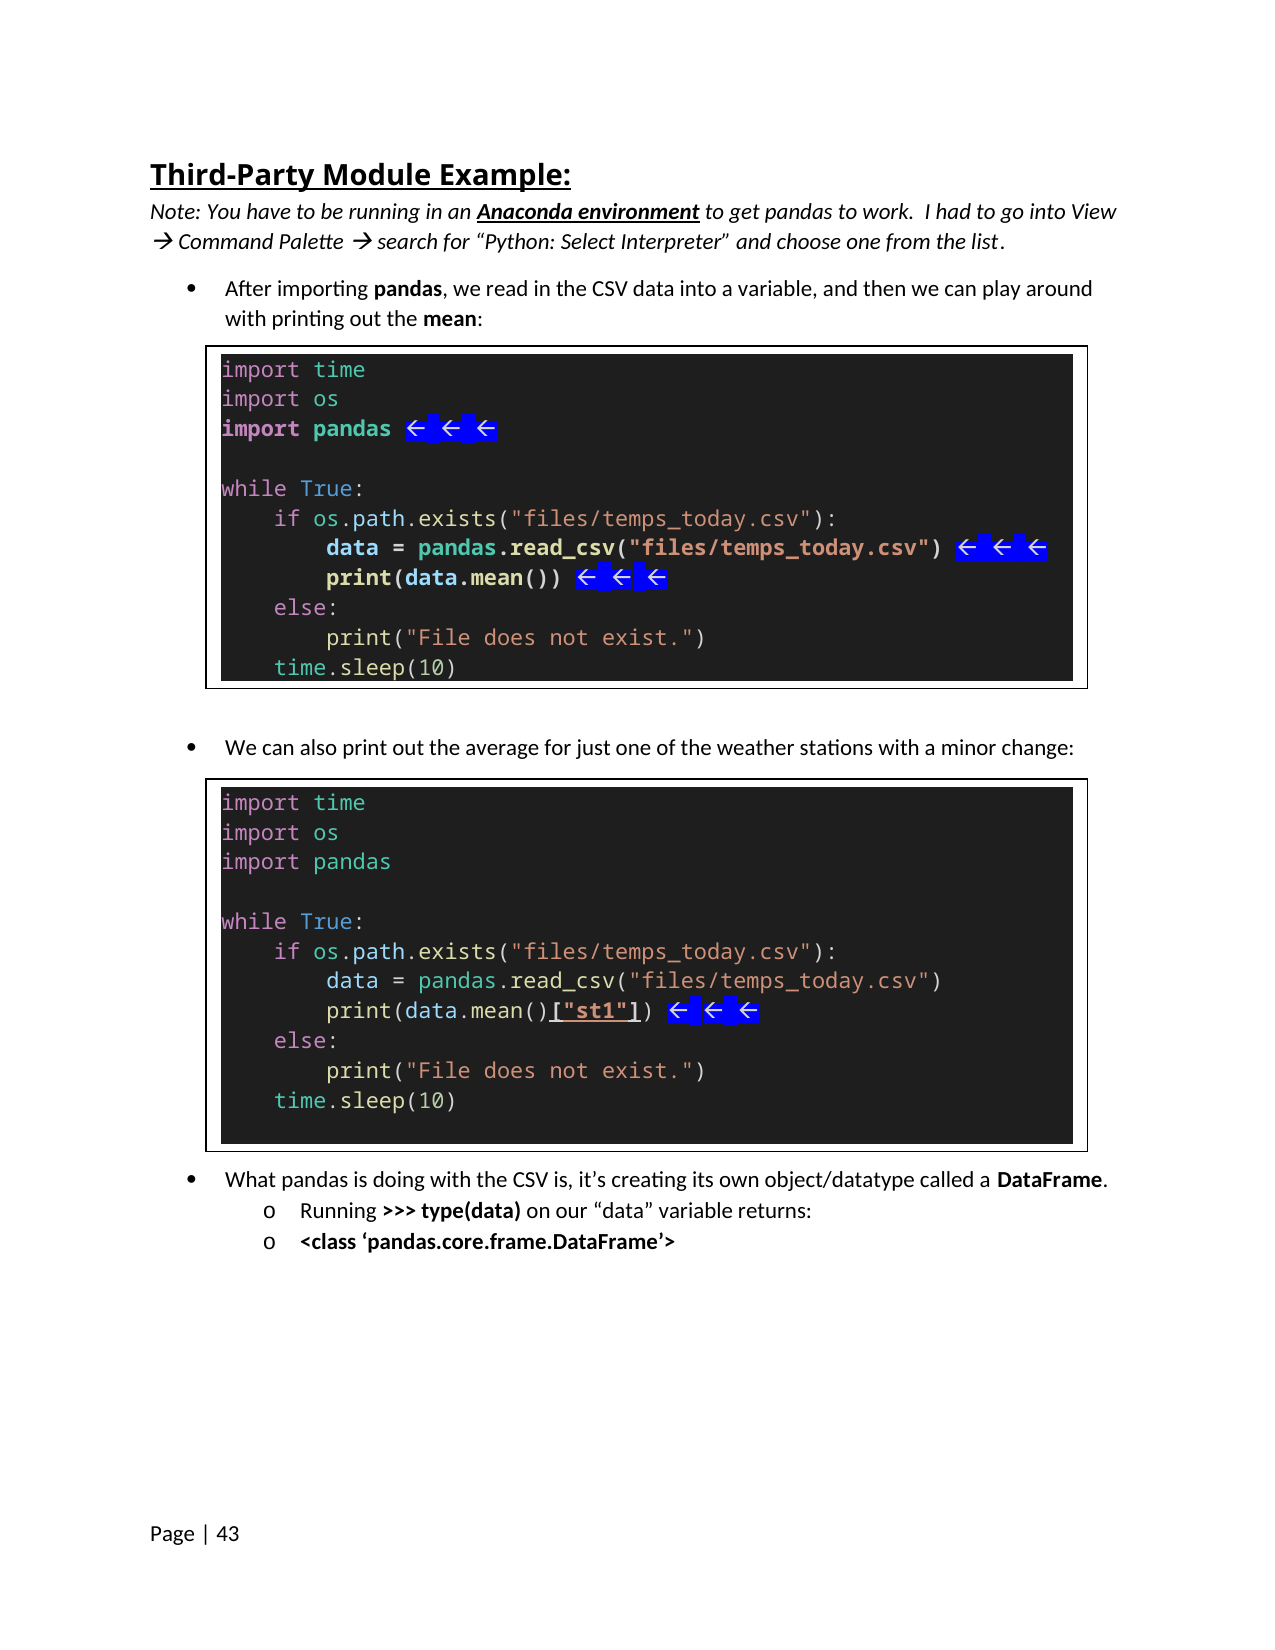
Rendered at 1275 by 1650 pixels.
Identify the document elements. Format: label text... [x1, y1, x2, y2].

list We can also print out the average for just one of the weather stations with a minor change: [187, 733, 1125, 761]
list <class ‘pandas.core.frame.DataFrame’> [262, 1227, 1125, 1256]
text Note: You have to be running in an Anaconda environment to get pandas to work. I had to go into View Command Palette search for “Python: Select Interpreter” and choose one from the list. [150, 197, 1125, 255]
list Running >>> type(data) on our “data” variable returns: [262, 1196, 1125, 1225]
list What pandas is doing with the CSV is, it’s creating its own object/datatype called a DataFrame. [187, 763, 1125, 1194]
subtitle Third-Party Module Example: [150, 154, 1125, 194]
list After importing pandas, we read in the CSV data into a variable, and then we can play around with printing out the mean: [187, 274, 1125, 332]
